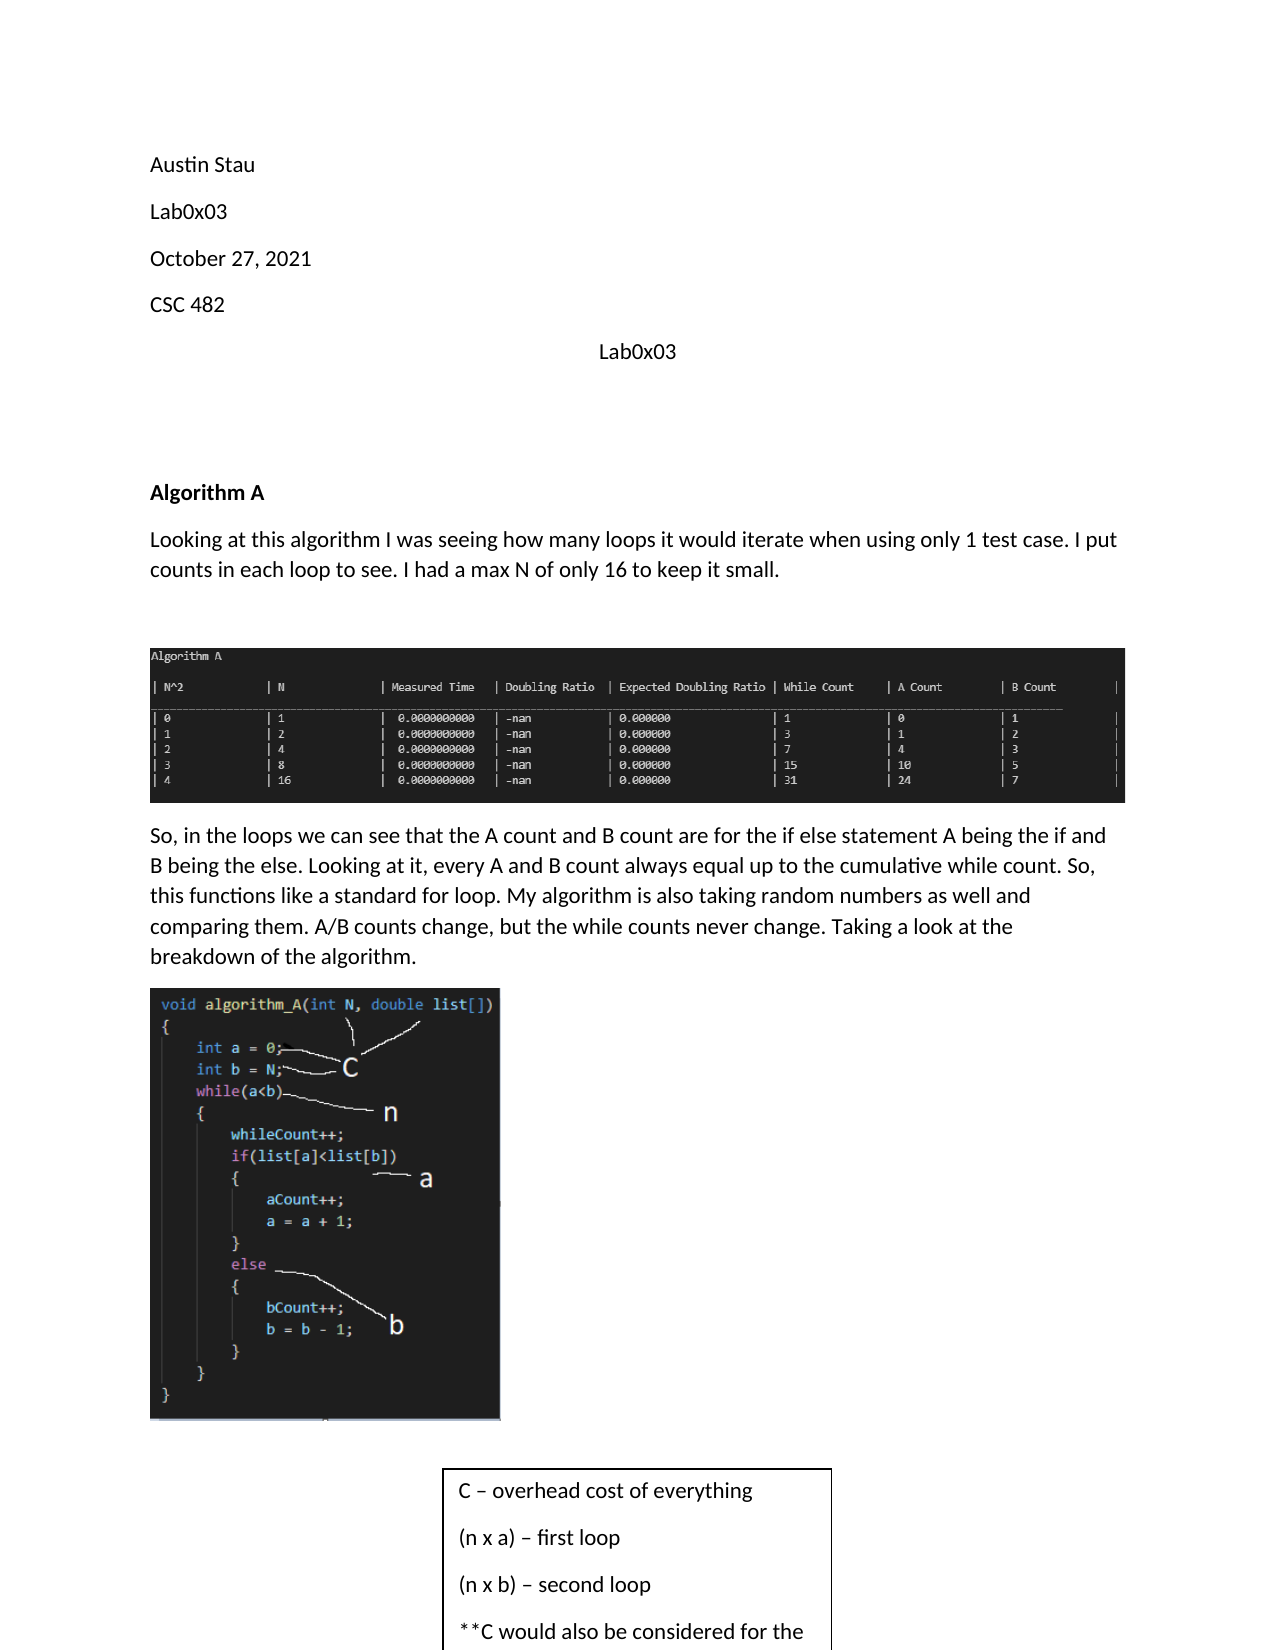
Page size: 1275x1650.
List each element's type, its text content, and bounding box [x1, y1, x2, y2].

text Austin Stau [150, 150, 1125, 178]
picture [150, 648, 1125, 803]
text Lab0x03 [150, 337, 1125, 366]
picture [150, 988, 501, 1421]
text Algorithm A [150, 478, 1125, 506]
text CSC 482 [150, 291, 1125, 319]
text So, in the loops we can see that the A count and B count are for the if else statement A being the if and B being the else. Looking at it, every A and B count always equal up to the cumulative while count. So, this functions like a standard for loop. My algorithm is also taking random numbers as well and comparing them. A/B counts change, but the while counts never change. Taking a look at the breakdown of the algorithm. [150, 821, 1125, 970]
text Lab0x03 [150, 197, 1125, 225]
text October 27, 2021 [150, 244, 1125, 272]
text Looking at this algorithm I was seeing how many loops it would iterate when using only 1 test case. I put counts in each loop to see. I had a max N of only 16 to keep it small. [150, 525, 1125, 583]
